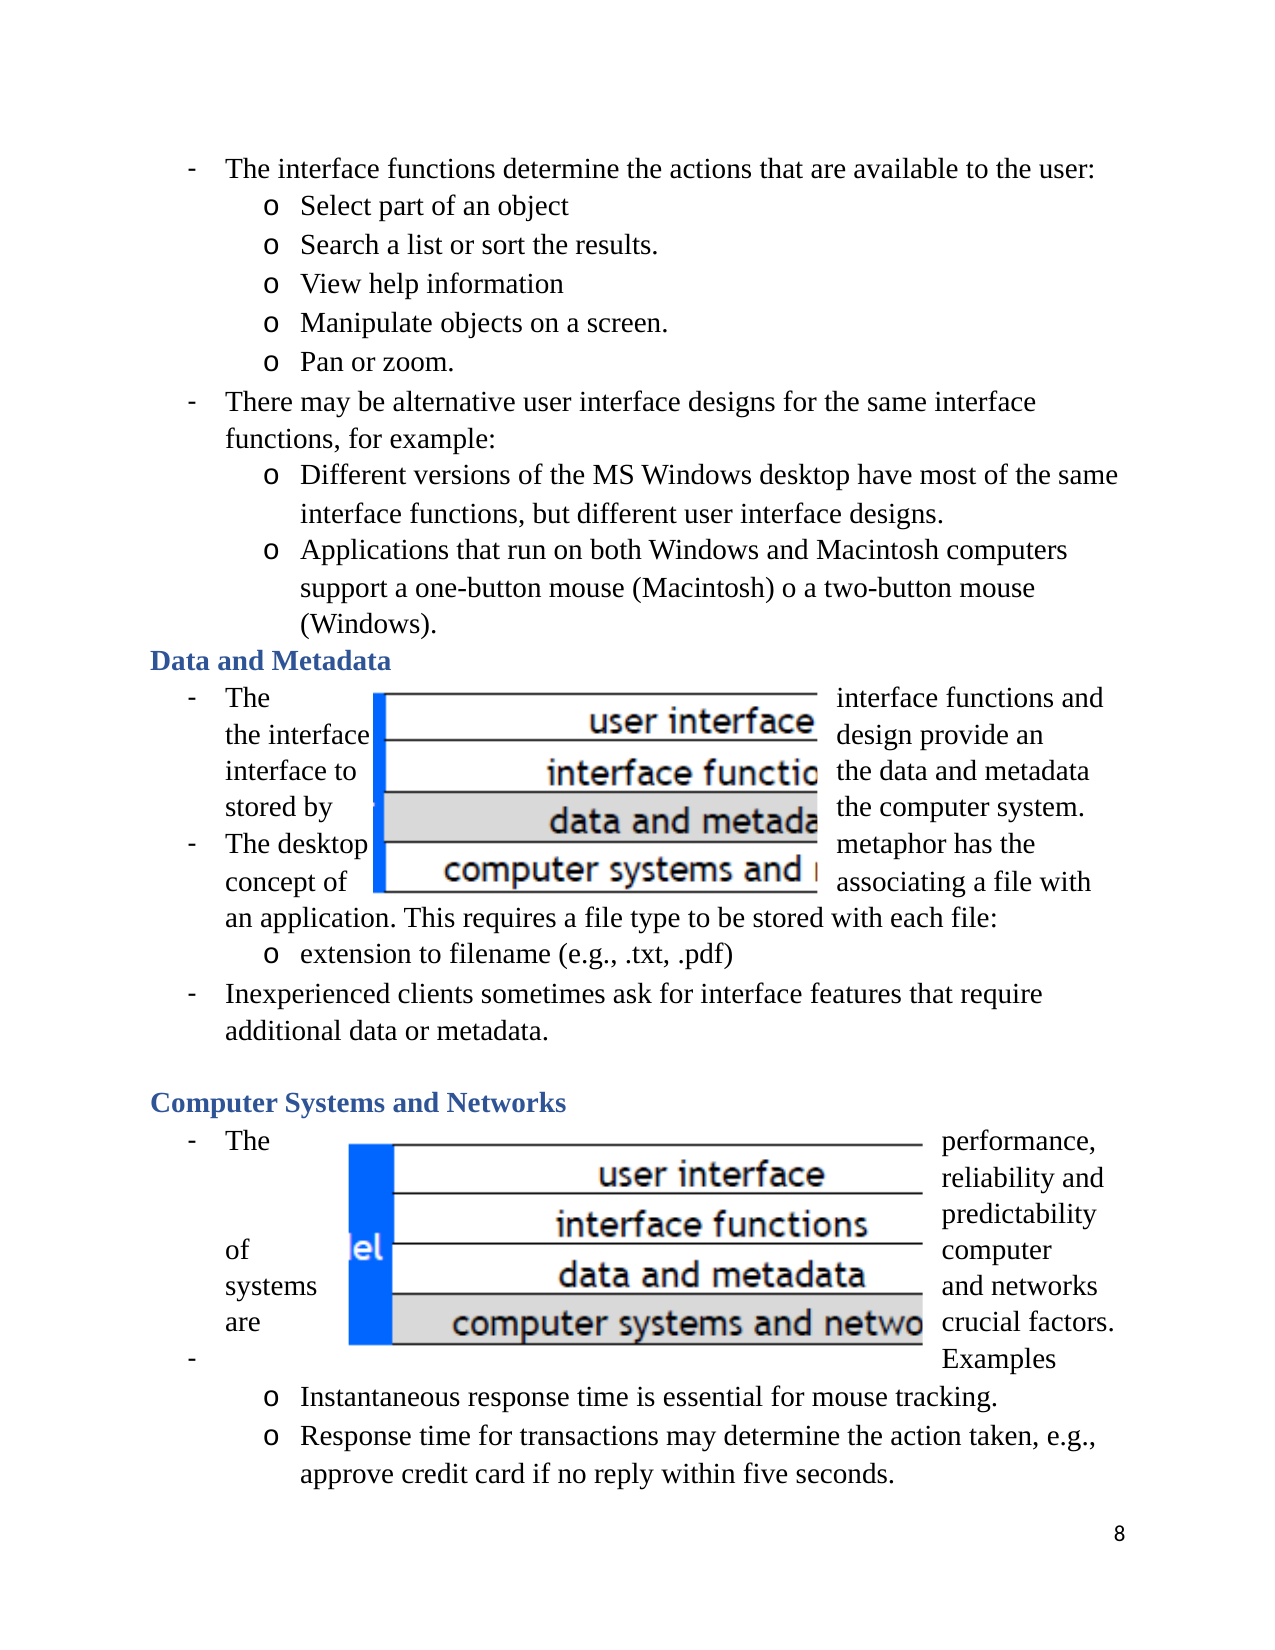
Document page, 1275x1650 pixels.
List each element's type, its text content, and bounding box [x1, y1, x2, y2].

list Search a list or sort the results. [262, 227, 1125, 263]
picture [348, 1141, 923, 1350]
picture [373, 690, 818, 894]
list The interface functions determine the actions that are available to the user: [187, 150, 1125, 186]
list Examples [187, 1341, 1125, 1376]
list extension to filename (e.g., .txt, .pdf) [262, 936, 1125, 972]
list There may be alternative user interface designs for the same interface functions, for example: [187, 383, 1125, 454]
subtitle Computer Systems and Networks [150, 1086, 1125, 1119]
list Applications that run on both Windows and Macintosh computers support a one-button mouse (Macintosh) o a two-button mouse (Windows). [262, 532, 1125, 640]
list Different versions of the MS Windows desktop have most of the same interface functions, but different user interface designs. [262, 457, 1125, 529]
list The desktop metaphor has the concept of associating a file with an application. This requires a file type to be stored with each file: [187, 826, 1125, 933]
list Select part of an object [262, 188, 1125, 224]
list Response time for transactions may determine the action taken, e.g., approve credit card if no reply within five seconds. [262, 1418, 1125, 1490]
list Manipulate objects on a screen. [262, 305, 1125, 341]
list Pan or zoom. [262, 344, 1125, 380]
list Instantaneous response time is essential for mouse tracking. [262, 1379, 1125, 1415]
subtitle Data and Metadata [150, 643, 1125, 676]
list The interface functions and the interface design provide an interface to the data and metadata stored by the computer system. [187, 679, 1125, 823]
list Inexperienced clients sometimes ask for interface features that require additional data or metadata. [187, 975, 1125, 1047]
list View help information [262, 266, 1125, 302]
